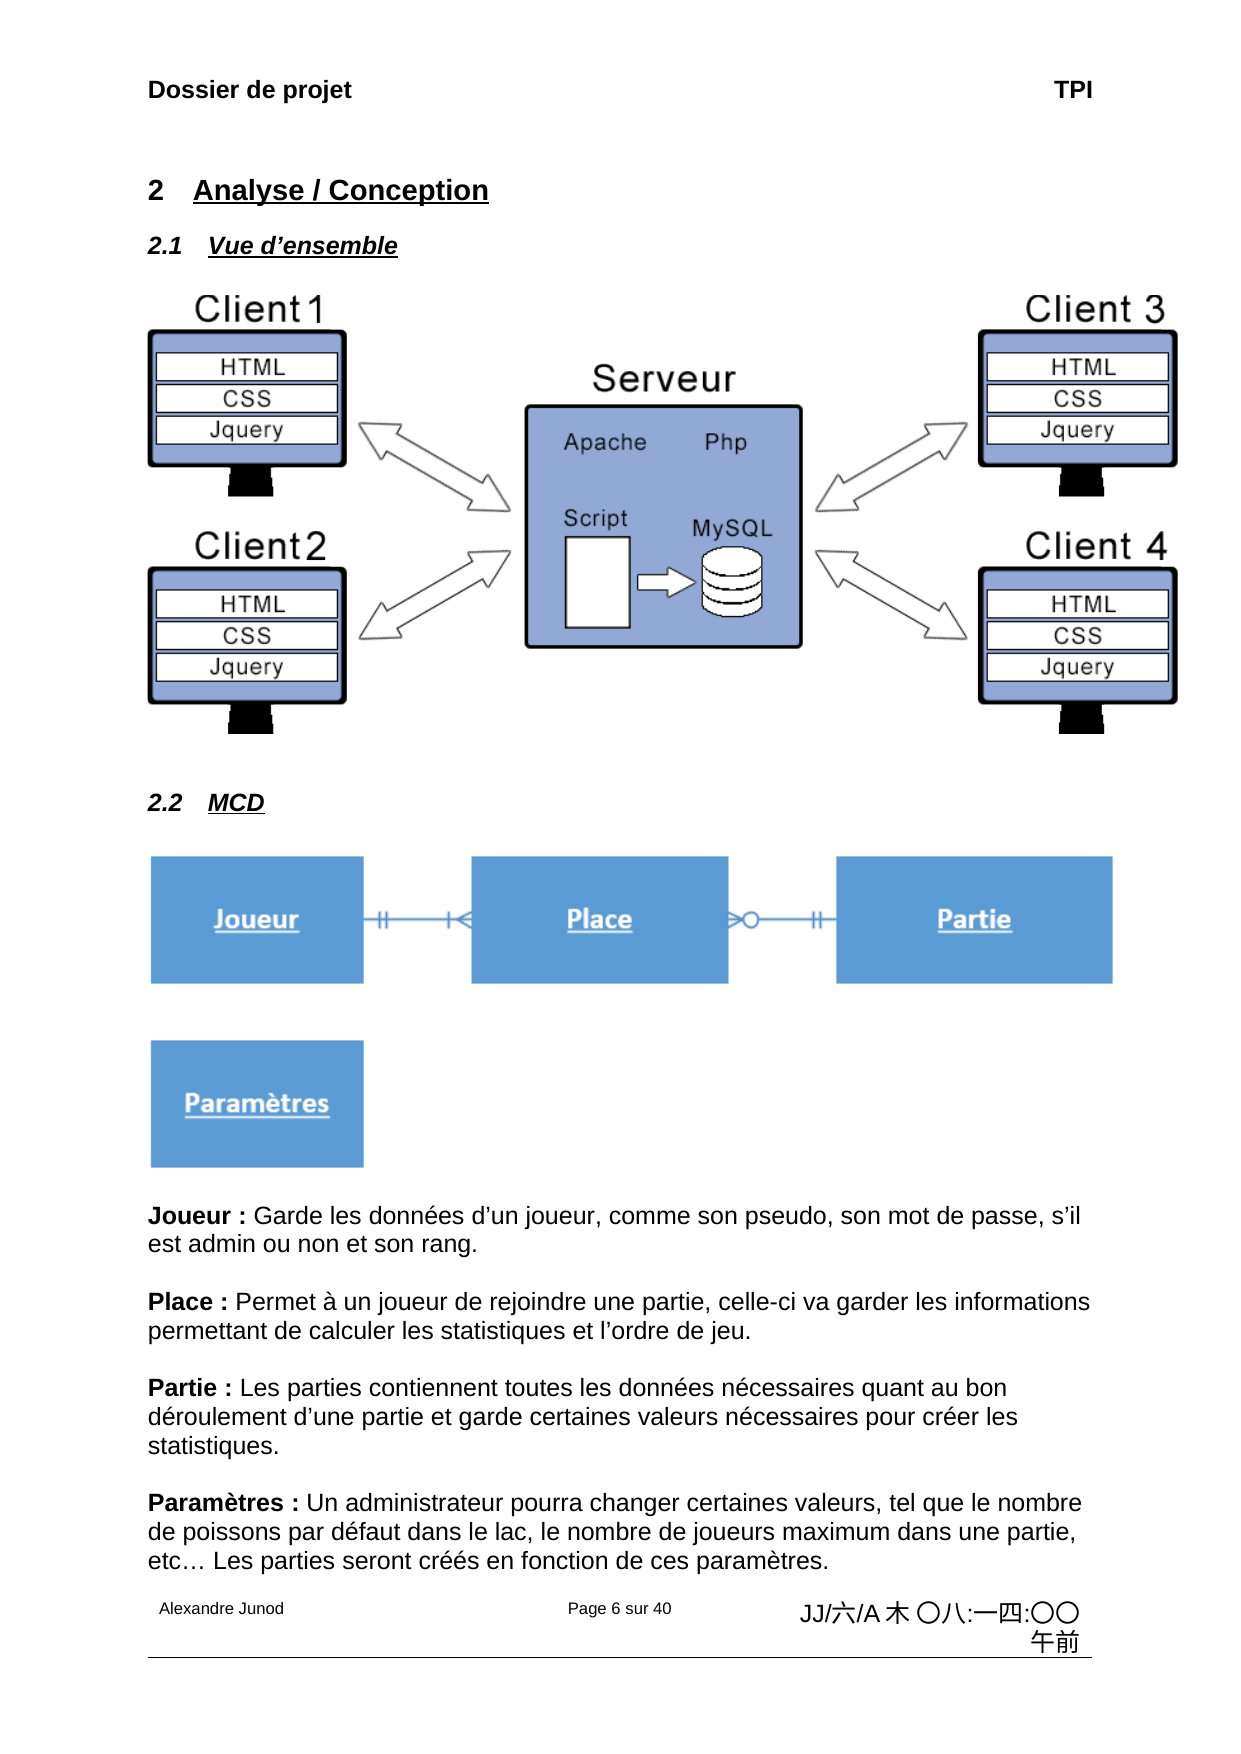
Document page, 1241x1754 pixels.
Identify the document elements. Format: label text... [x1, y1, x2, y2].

subtitle Vue d’ensemble [148, 231, 1092, 260]
subtitle Analyse / Conception [148, 173, 1092, 206]
list Paramètres : Un administrateur pourra changer certaines valeurs, tel que le nombre de poissons par défaut dans le lac, le nombre de joueurs maximum dans une partie, etc… Les parties seront créés en fonction de ces paramètres. [148, 1488, 1092, 1574]
picture [147, 295, 1178, 734]
list Place : Permet à un joueur de rejoindre une partie, celle-ci va garder les informations permettant de calculer les statistiques et l’ordre de jeu. [148, 1287, 1092, 1344]
list Partie : Les parties contiennent toutes les données nécessaires quant au bon déroulement d’une partie et garde certaines valeurs nécessaires pour créer les statistiques. [148, 1373, 1092, 1459]
list Joueur : Garde les données d’un joueur, comme son pseudo, son mot de passe, s’il est admin ou non et son rang. [148, 1201, 1092, 1258]
picture [147, 851, 1117, 1172]
subtitle MCD [148, 788, 1092, 817]
